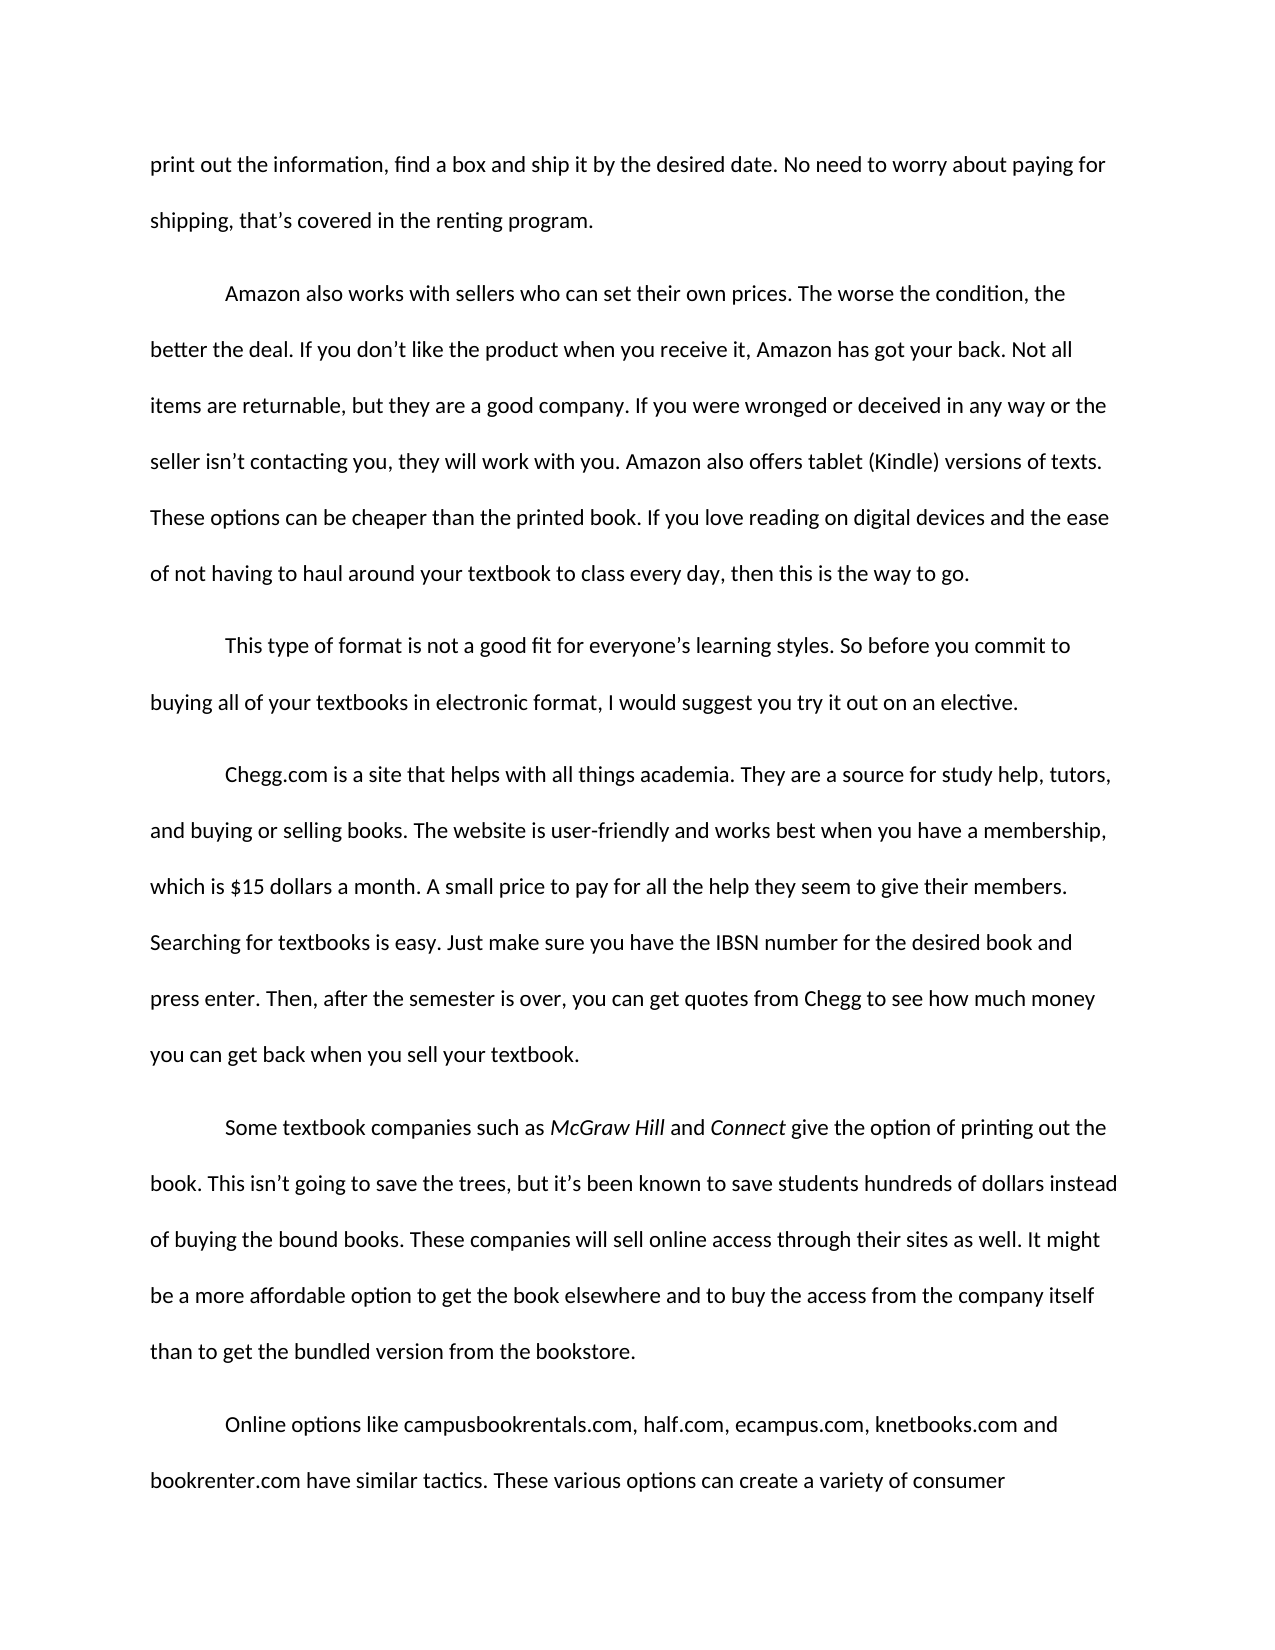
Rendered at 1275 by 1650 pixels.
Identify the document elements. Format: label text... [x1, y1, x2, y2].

text Chegg.com is a site that helps with all things academia. They are a source for study help, tutors, and buying or selling books. The website is user-friendly and works best when you have a membership, which is $15 dollars a month. A small price to pay for all the help they seem to give their members. Searching for textbooks is easy. Just make sure you have the IBSN number for the desired book and press enter. Then, after the semester is over, you can get quotes from Chegg to see how much money you can get back when you sell your textbook. [150, 760, 1125, 1069]
text Amazon also works with sellers who can set their own prices. The worse the condition, the better the deal. If you don’t like the product when you receive it, Amazon has got your back. Not all items are returnable, but they are a good company. If you were wronged or deceived in any way or the seller isn’t contacting you, they will work with you. Amazon also offers tablet (Kindle) versions of texts. These options can be cheaper than the printed book. If you love reading on digital devices and the ease of not having to haul around your textbook to class every day, then this is the way to go. [150, 279, 1125, 587]
text Some textbook companies such as McGraw Hill and Connect give the option of printing out the book. This isn’t going to save the trees, but it’s been known to save students hundreds of dollars instead of buying the bound books. These companies will sell online access through their sites as well. It might be a more affordable option to get the book elsewhere and to buy the access from the company itself than to get the bundled version from the bookstore. [150, 1113, 1125, 1366]
text This type of format is not a good fit for everyone’s learning styles. So before you commit to buying all of your textbooks in electronic format, I would suggest you try it out on an elective. [150, 632, 1125, 716]
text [150, 150, 1125, 234]
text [150, 1410, 1125, 1494]
